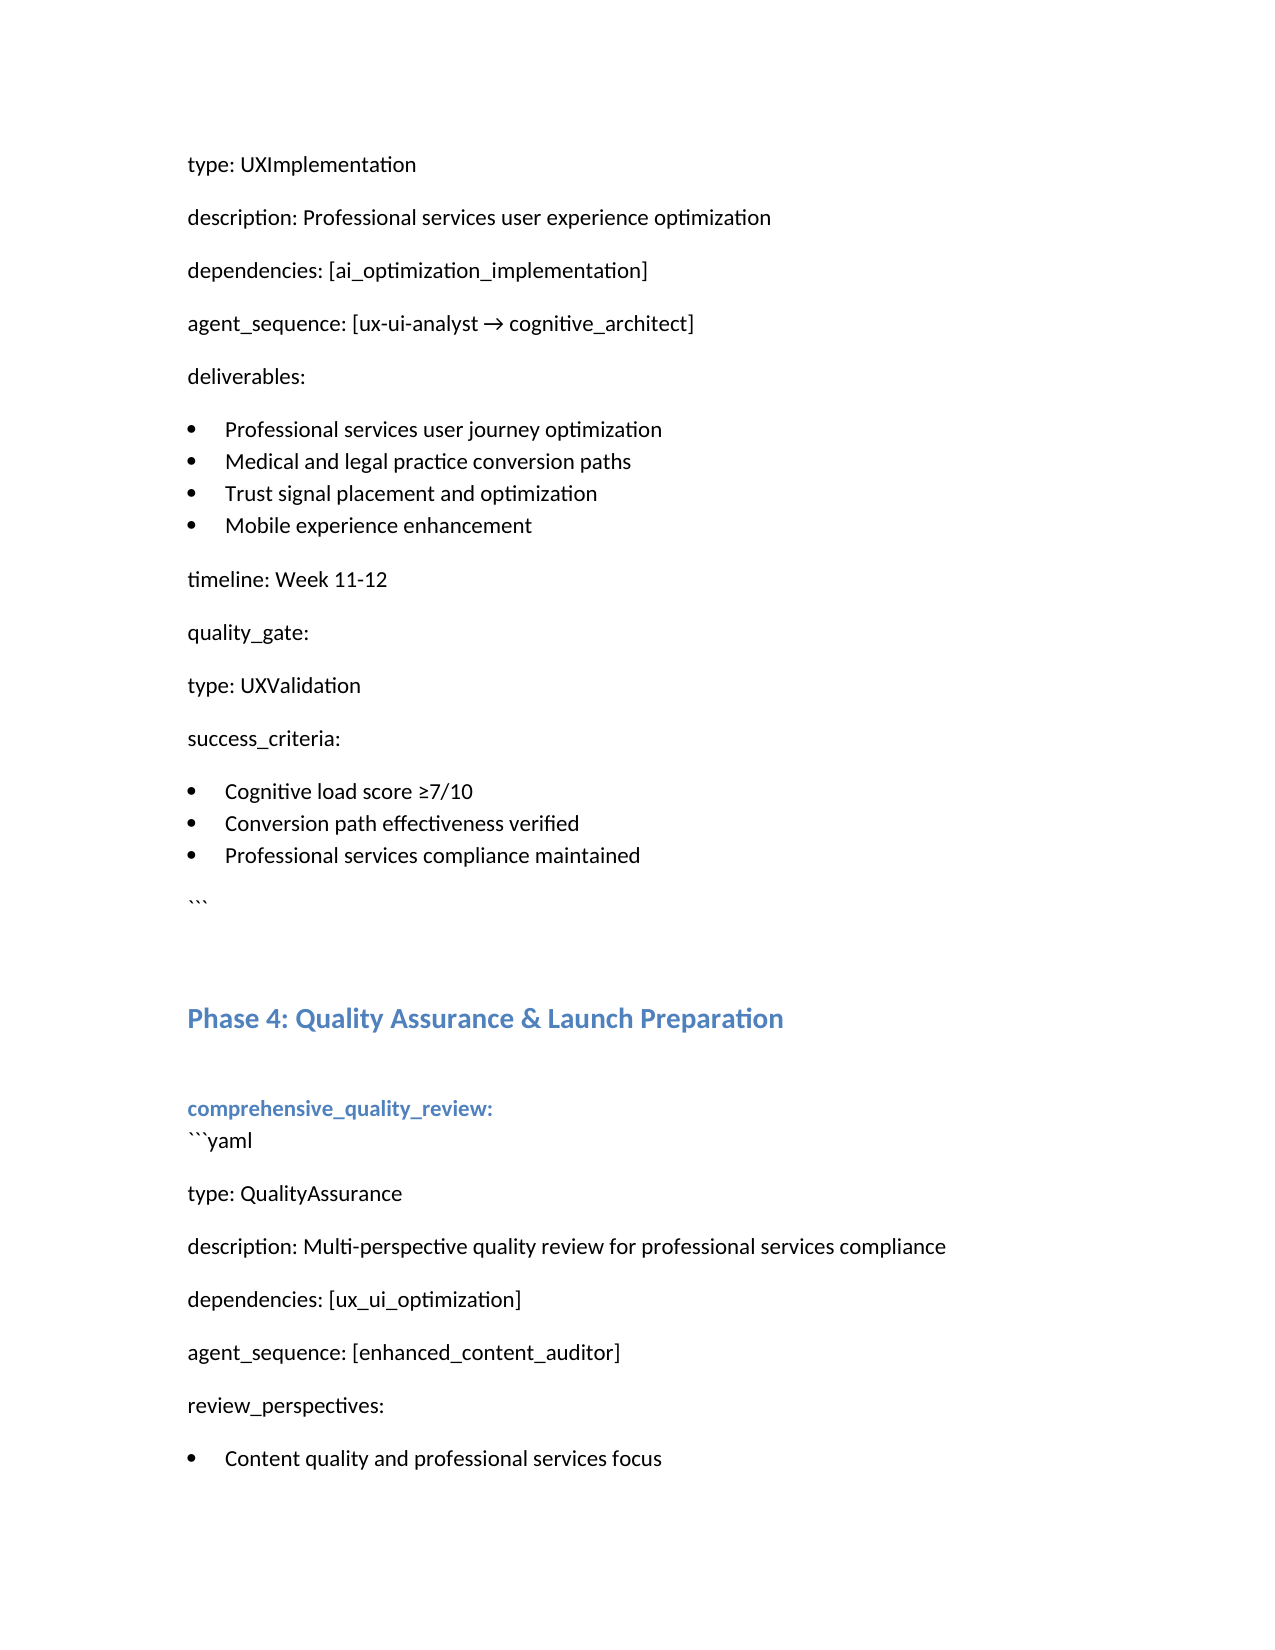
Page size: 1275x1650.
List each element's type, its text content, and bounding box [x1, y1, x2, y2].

subtitle Phase 4: Quality Assurance & Launch Preparation [187, 1000, 1087, 1036]
text success_criteria: [187, 724, 1087, 752]
list Trust signal placement and optimization [187, 479, 1087, 507]
list Conversion path effectiveness verified [187, 809, 1087, 837]
text description: Multi-perspective quality review for professional services compliance [187, 1232, 1087, 1260]
text review_perspectives: [187, 1391, 1087, 1419]
text agent_sequence: [ux-ui-analyst → cognitive_architect] [187, 309, 1087, 337]
list Cognitive load score ≥7/10 [187, 777, 1087, 805]
list Mobile experience enhancement [187, 512, 1087, 540]
list Professional services user journey optimization [187, 415, 1087, 443]
text deliverables: [187, 362, 1087, 390]
list Medical and legal practice conversion paths [187, 447, 1087, 475]
text type: UXImplementation [187, 150, 1087, 178]
text dependencies: [ux_ui_optimization] [187, 1285, 1087, 1313]
text ```yaml [187, 1126, 1087, 1154]
text quality_gate: [187, 618, 1087, 646]
text timeline: Week 11-12 [187, 565, 1087, 593]
subtitle comprehensive_quality_review: [187, 1094, 1087, 1122]
text ``` [187, 894, 1087, 922]
list Content quality and professional services focus [187, 1444, 1087, 1472]
text type: QualityAssurance [187, 1179, 1087, 1207]
text description: Professional services user experience optimization [187, 203, 1087, 231]
text type: UXValidation [187, 671, 1087, 699]
text dependencies: [ai_optimization_implementation] [187, 256, 1087, 284]
text agent_sequence: [enhanced_content_auditor] [187, 1338, 1087, 1366]
list Professional services compliance maintained [187, 841, 1087, 869]
